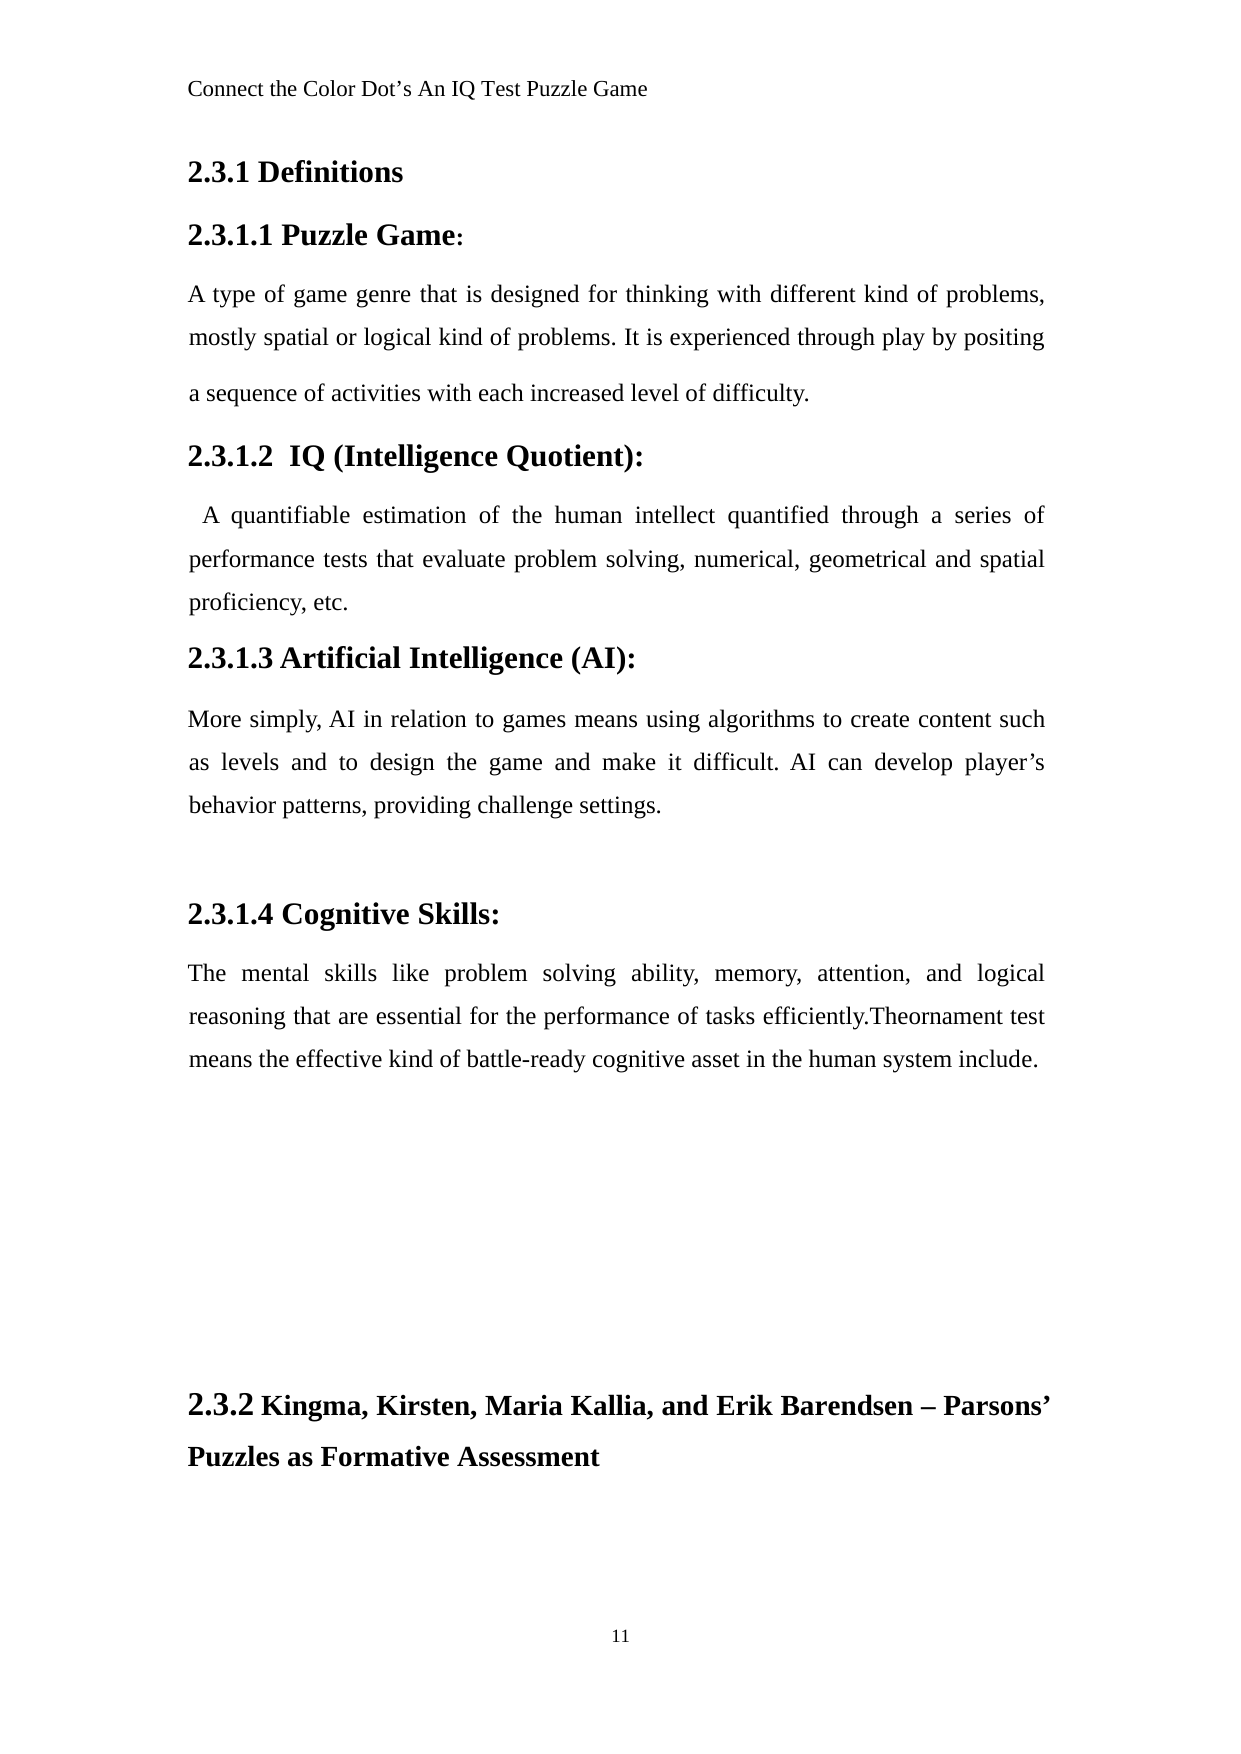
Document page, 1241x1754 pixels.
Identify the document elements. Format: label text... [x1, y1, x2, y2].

text 2.3.1.4 Cognitive Skills: [187, 895, 1046, 931]
text More simply, AI in relation to games means using algorithms to create content such as levels and to design the game and make it difficult. AI can develop player’s behavior patterns, providing challenge settings. [187, 704, 1046, 819]
text 2.3.1.2 IQ (Intelligence Quotient): [187, 437, 1046, 473]
text 2.3.1 Definitions [187, 153, 1046, 189]
text 2.3.1.3 Artificial Intelligence (AI): [187, 639, 1046, 675]
text A quantifiable estimation of the human intellect quantified through a series of performance tests that evaluate problem solving, numerical, geometrical and spatial proficiency, etc. [187, 501, 1046, 616]
text 2.3.1.1 Puzzle Game: [187, 216, 1046, 252]
text The mental skills like problem solving ability, memory, attention, and logical reasoning that are essential for the performance of tasks efficiently.Theornament test means the effective kind of battle-ready cognitive asset in the human system include. [187, 958, 1046, 1073]
text A type of game genre that is designed for thinking with different kind of problems, mostly spatial or logical kind of problems. It is experienced through play by positing a sequence of activities with each increased level of difficulty. [187, 279, 1046, 409]
text 2.3.2 Kingma, Kirsten, Maria Kallia, and Erik Barendsen – Parsons’ Puzzles as Formative Assessment [187, 1384, 1053, 1473]
